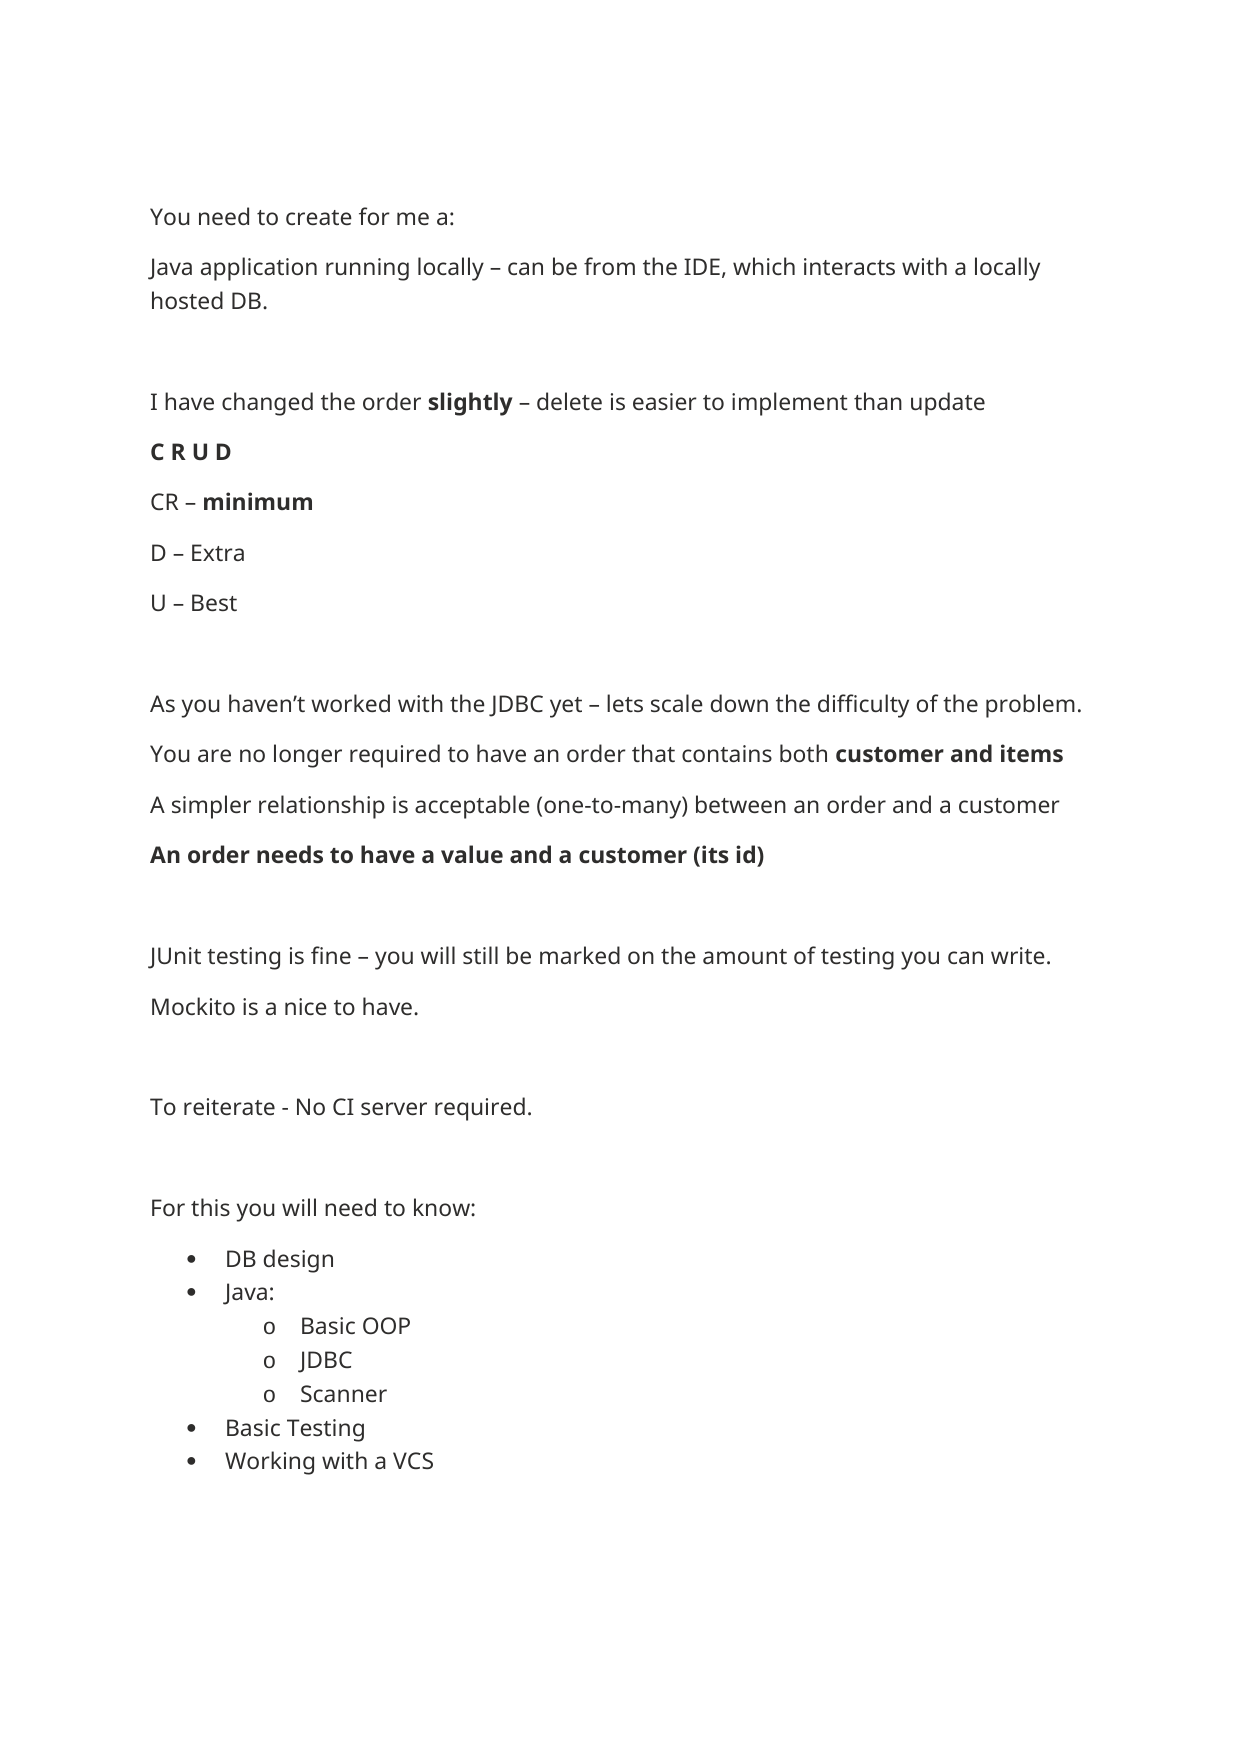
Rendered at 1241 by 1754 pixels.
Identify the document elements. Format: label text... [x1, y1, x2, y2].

list Working with a VCS [187, 1445, 1090, 1477]
list Scanner [262, 1378, 1090, 1409]
list JDBC [262, 1344, 1090, 1375]
list Basic OOP [262, 1310, 1090, 1341]
text You are no longer required to have an order that contains both customer and items [150, 738, 1090, 769]
list Java: [187, 1276, 1090, 1307]
list DB design [187, 1242, 1090, 1274]
text An order needs to have a value and a customer (its id) [150, 839, 1090, 870]
text As you haven’t worked with the JDBC yet – lets scale down the difficulty of the problem. [150, 688, 1090, 719]
text C R U D [150, 436, 1090, 467]
text Java application running locally – can be from the IDE, which interacts with a locally hosted DB. [150, 251, 1090, 316]
text D – Extra [150, 537, 1090, 568]
text Mockito is a nice to have. [150, 990, 1090, 1022]
text CR – minimum [150, 486, 1090, 517]
text JUnit testing is fine – you will still be marked on the amount of testing you can write. [150, 940, 1090, 971]
text U – Best [150, 587, 1090, 618]
text For this you will need to know: [150, 1192, 1090, 1223]
text I have changed the order slightly – delete is easier to implement than update [150, 385, 1090, 417]
text A simpler relationship is acceptable (one-to-many) between an order and a customer [150, 789, 1090, 820]
text To reiterate - No CI server required. [150, 1091, 1090, 1122]
list Basic Testing [187, 1412, 1090, 1443]
text You need to create for me a: [150, 200, 1090, 232]
